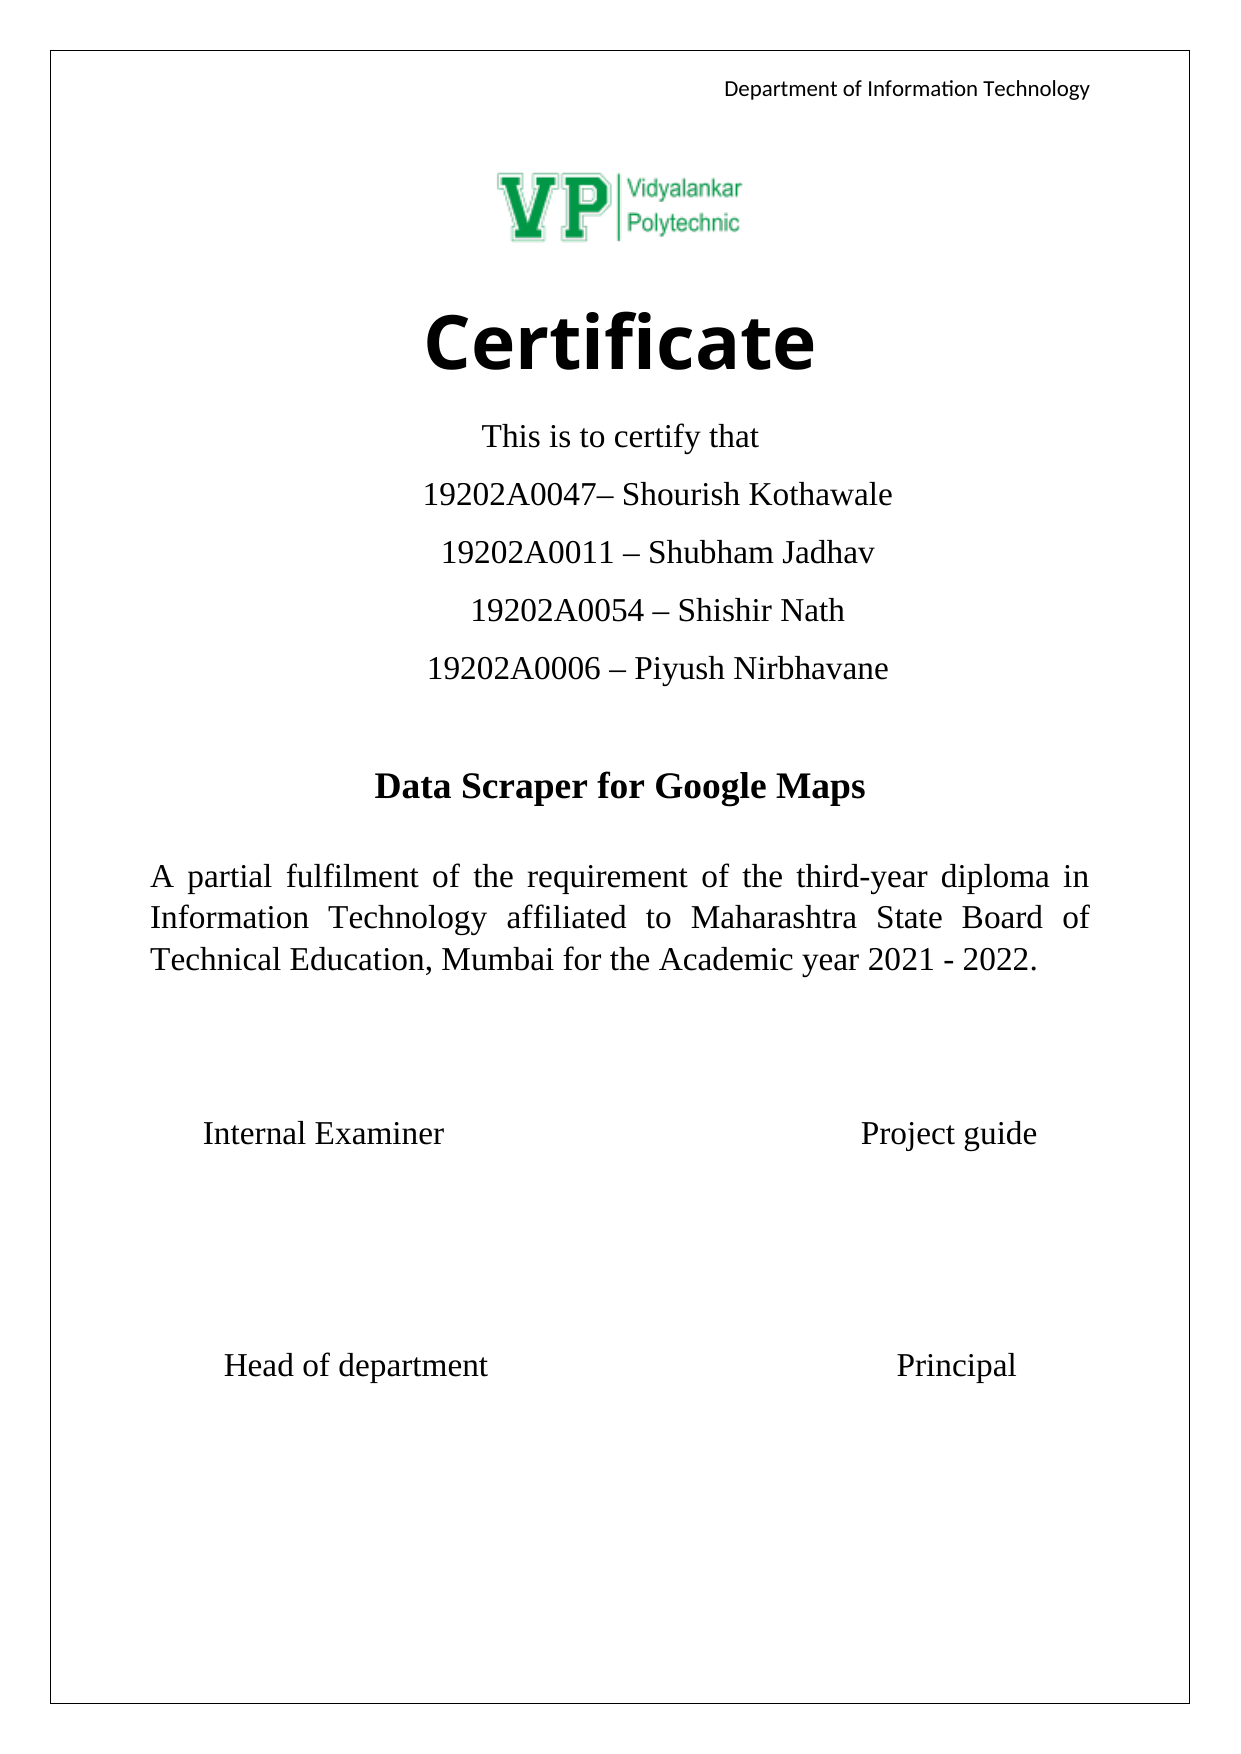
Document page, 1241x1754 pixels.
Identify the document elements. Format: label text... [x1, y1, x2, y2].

text Internal Examiner Project guide [150, 1113, 1090, 1151]
text 19202A0011 – Shubham Jadhav [225, 532, 1090, 570]
text 19202A0047– Shourish Kothawale [225, 474, 1090, 512]
text Data Scraper for Google Maps [150, 764, 1090, 837]
text A partial fulfilment of the requirement of the third-year diploma in Information Technology affiliated to Maharashtra State Board of Technical Education, Mumbai for the Academic year 2021 - 2022. [150, 856, 1090, 977]
text This is to certify that [150, 416, 1090, 454]
text 19202A0054 – Shishir Nath [225, 590, 1090, 628]
picture [375, 150, 865, 270]
text Certificate [150, 289, 1090, 391]
text 19202A0006 – Piyush Nirbhavane [225, 648, 1090, 686]
text Head of department Principal [150, 1345, 1090, 1383]
